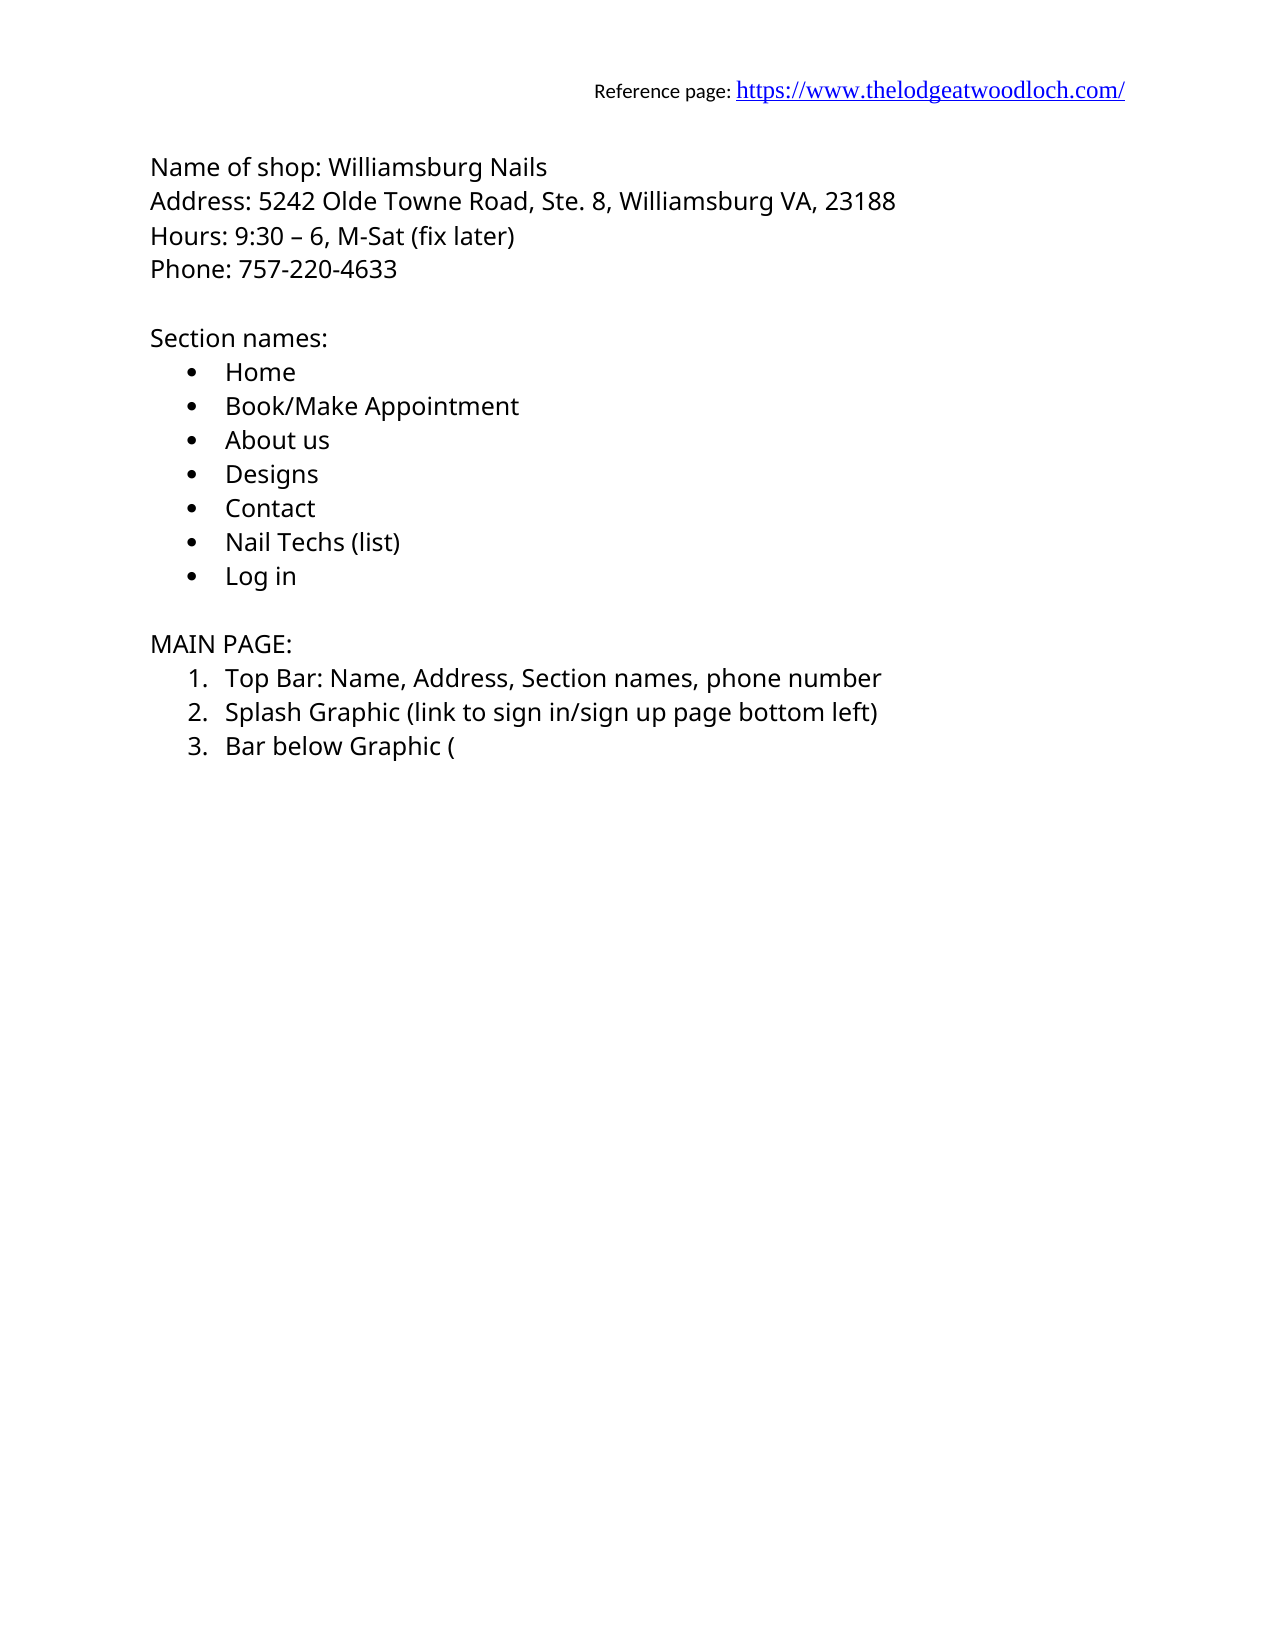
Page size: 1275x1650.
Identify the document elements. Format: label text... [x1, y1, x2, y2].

list Bar below Graphic ( [187, 729, 1125, 763]
list Splash Graphic (link to sign in/sign up page bottom left) [187, 695, 1125, 729]
list Book/Make Appointment [187, 388, 1125, 422]
list Top Bar: Name, Address, Section names, phone number [187, 661, 1125, 695]
text MAIN PAGE: [150, 627, 1125, 661]
text Section names: [150, 320, 1125, 354]
text Address: 5242 Olde Towne Road, Ste. 8, Williamsburg VA, 23188 [150, 184, 1125, 218]
list About us [187, 422, 1125, 457]
list Contact [187, 491, 1125, 525]
text Name of shop: Williamsburg Nails [150, 150, 1125, 184]
list Nail Techs (list) [187, 525, 1125, 559]
list Log in [187, 559, 1125, 593]
text Phone: 757-220-4633 [150, 252, 1125, 286]
list Home [187, 354, 1125, 388]
text Hours: 9:30 – 6, M-Sat (fix later) [150, 218, 1125, 252]
list Designs [187, 457, 1125, 491]
